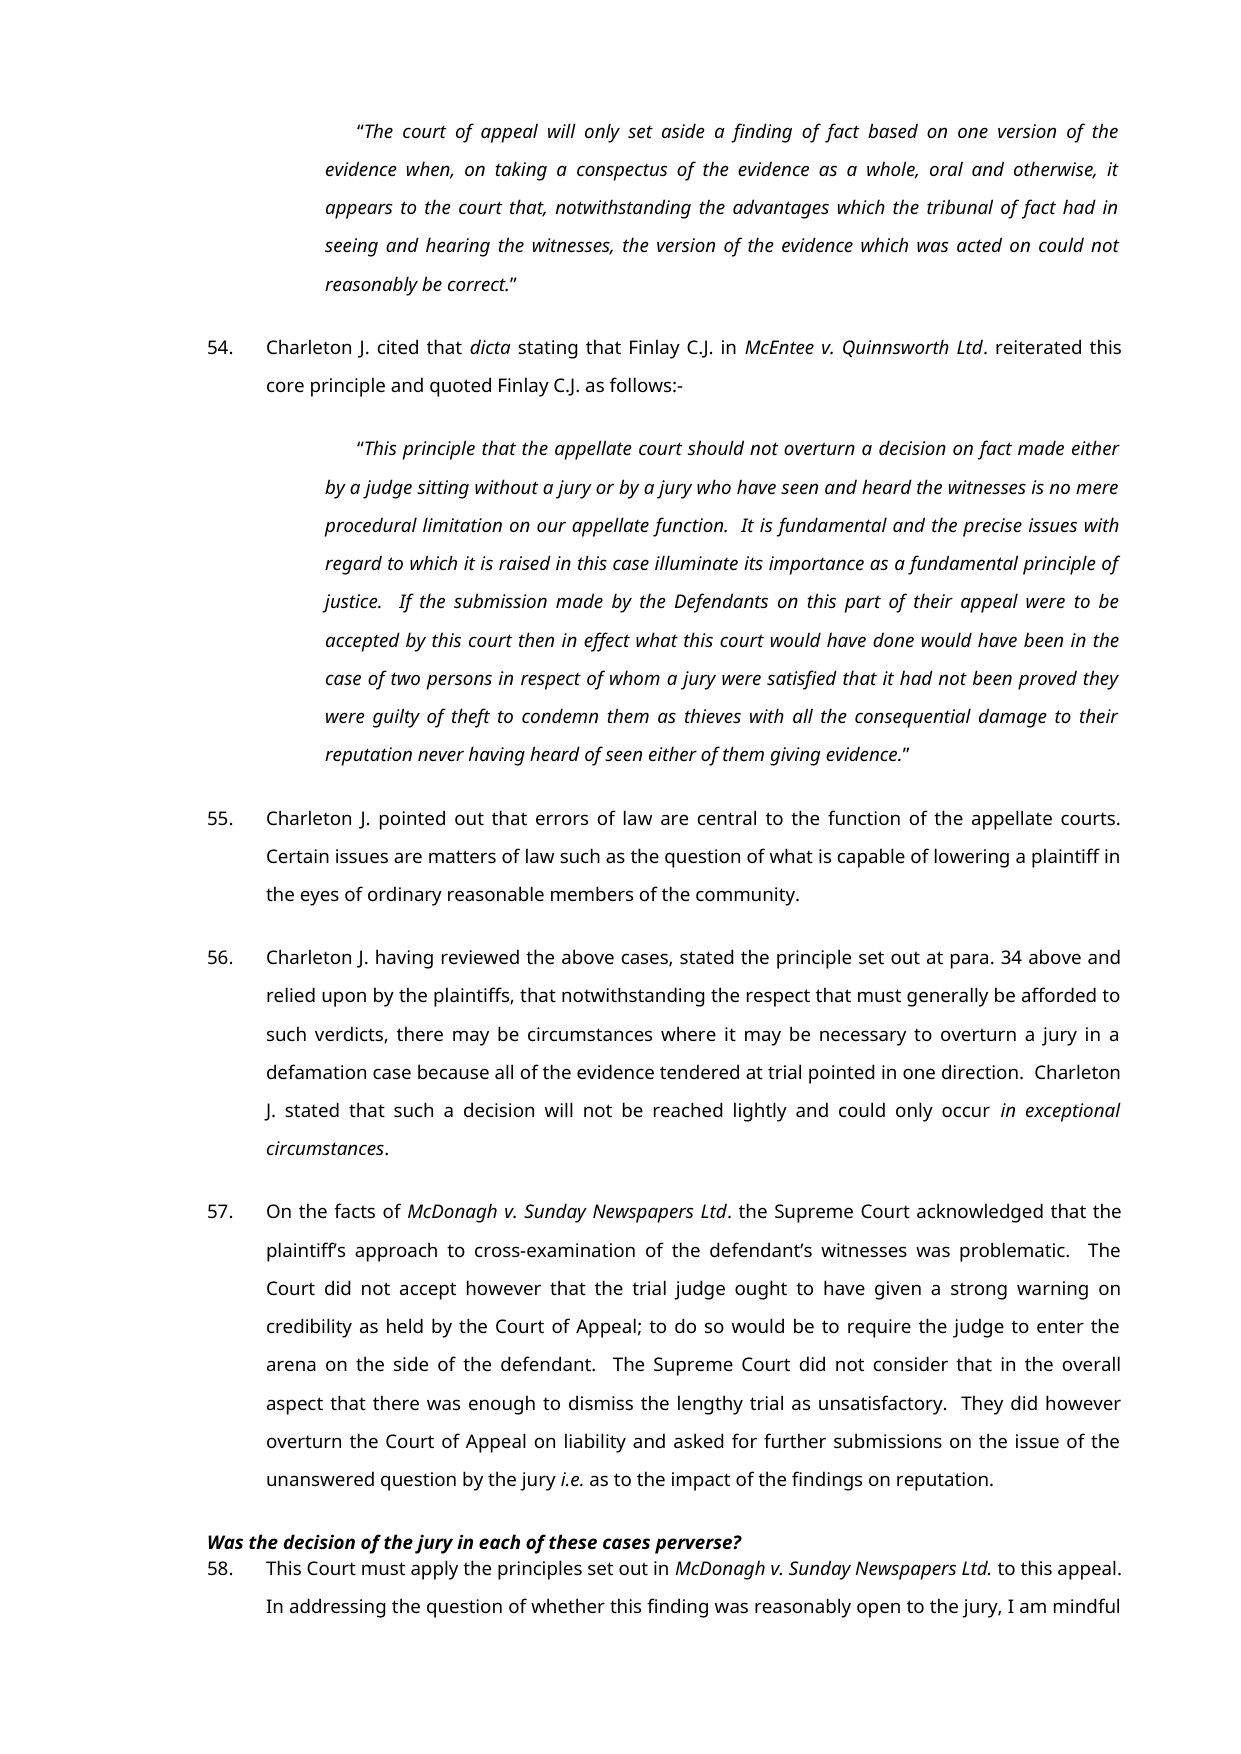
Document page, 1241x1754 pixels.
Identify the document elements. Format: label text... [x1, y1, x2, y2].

subtitle Was the decision of the jury in each of these cases perverse? [207, 1530, 1122, 1555]
text 55. Charleton J. pointed out that errors of law are central to the function of the appellate courts. Certain issues are matters of law such as the question of what is capable of lowering a plaintiff in the eyes of ordinary reasonable members of the community. [207, 805, 1122, 907]
text 56. Charleton J. having reviewed the above cases, stated the principle set out at para. 34 above and relied upon by the plaintiffs, that notwithstanding the respect that must generally be afforded to such verdicts, there may be circumstances where it may be necessary to overturn a jury in a defamation case because all of the evidence tendered at trial pointed in one direction. Charleton J. stated that such a decision will not be reached lightly and could only occur in exceptional circumstances. [207, 944, 1122, 1161]
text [207, 1555, 1122, 1619]
text “This principle that the appellate court should not overturn a decision on fact made either by a judge sitting without a jury or by a jury who have seen and heard the witnesses is no mere procedural limitation on our appellate function. It is fundamental and the precise issues with regard to which it is raised in this case illuminate its importance as a fundamental principle of justice. If the submission made by the Defendants on this part of their appeal were to be accepted by this court then in effect what this court would have done would have been in the case of two persons in respect of whom a jury were satisfied that it had not been proved they were guilty of theft to condemn them as thieves with all the consequential damage to their reputation never having heard of seen either of them giving evidence.” [266, 436, 1122, 767]
text 57. On the facts of McDonagh v. Sunday Newspapers Ltd. the Supreme Court acknowledged that the plaintiff’s approach to cross-examination of the defendant’s witnesses was problematic. The Court did not accept however that the trial judge ought to have given a strong warning on credibility as held by the Court of Appeal; to do so would be to require the judge to enter the arena on the side of the defendant. The Supreme Court did not consider that in the overall aspect that there was enough to dismiss the lengthy trial as unsatisfactory. They did however overturn the Court of Appeal on liability and asked for further submissions on the issue of the unanswered question by the jury i.e. as to the impact of the findings on reputation. [207, 1199, 1122, 1492]
text 54. Charleton J. cited that dicta stating that Finlay C.J. in McEntee v. Quinnsworth Ltd. reiterated this core principle and quoted Finlay C.J. as follows:- [207, 334, 1122, 398]
text “The court of appeal will only set aside a finding of fact based on one version of the evidence when, on taking a conspectus of the evidence as a whole, oral and otherwise, it appears to the court that, notwithstanding the advantages which the tribunal of fact had in seeing and hearing the witnesses, the version of the evidence which was acted on could not reasonably be correct.” [266, 118, 1122, 297]
